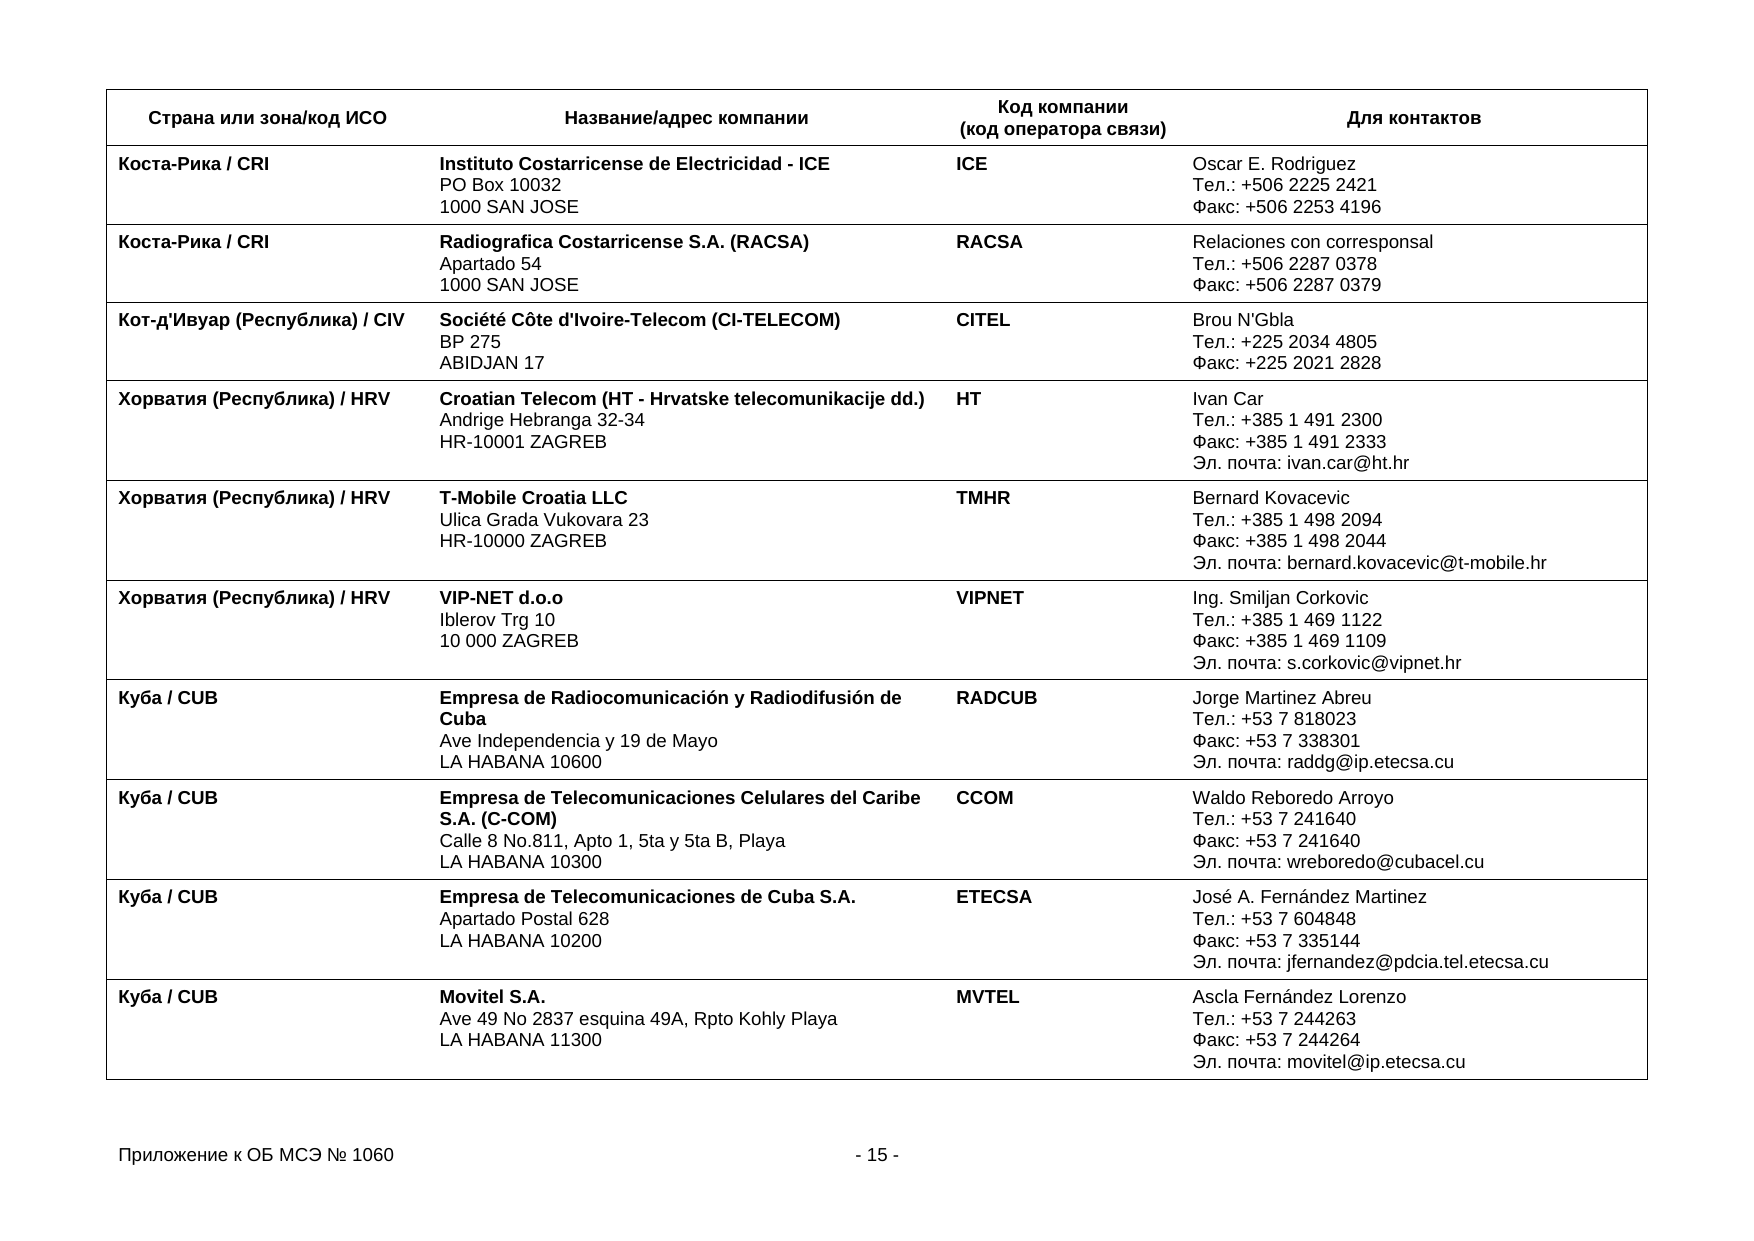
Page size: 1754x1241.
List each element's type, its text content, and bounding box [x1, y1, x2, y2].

table_cell Instituto Costarricense de Electricidad - ICE PO Box 10032 1000 SAN JOSE [428, 146, 945, 223]
table_cell Куба / CUB [107, 680, 428, 779]
table_cell ICE [945, 146, 1181, 223]
table_cell T-Mobile Croatia LLC Ulica Grada Vukovara 23 HR-10000 ZAGREB [428, 481, 945, 579]
table_cell RADCUB [945, 680, 1181, 779]
table_cell Croatian Telecom (HT - Hrvatske telecomunikacije dd.) Andrige Hebranga 32-34 HR-10001 ZAGREB [428, 381, 945, 480]
table_cell Хорватия (Республика) / HRV [107, 481, 428, 579]
table_header Страна или зона/код ИСО [107, 90, 428, 145]
table_cell CCOM [945, 780, 1181, 879]
table_cell Кот-д'Ивуар (Республика) / CIV [107, 303, 428, 380]
table_cell Jorge Martinez Abreu Тел.: +53 7 818023 Факс: +53 7 338301 Эл. почта: raddg@ip.etecsa.cu [1181, 680, 1647, 779]
table_cell CITEL [945, 303, 1181, 380]
table_cell ETECSA [945, 880, 1181, 979]
table_cell José A. Fernández Martinez Тел.: +53 7 604848 Факс: +53 7 335144 Эл. почта: jfernandez@pdcia.tel.etecsa.cu [1181, 880, 1647, 979]
table_cell Empresa de Telecomunicaciones de Cuba S.A. Apartado Postal 628 LA HABANA 10200 [428, 880, 945, 979]
table_cell Ivan Car Тел.: +385 1 491 2300 Факс: +385 1 491 2333 Эл. почта: ivan.car@ht.hr [1181, 381, 1647, 480]
table_cell Radiografica Costarricense S.A. (RACSA) Apartado 54 1000 SAN JOSE [428, 225, 945, 302]
table_cell HT [945, 381, 1181, 480]
table_cell Empresa de Telecomunicaciones Celulares del Caribe S.A. (C-COM) Calle 8 No.811, Apto 1, 5ta y 5ta B, Playa LA HABANA 10300 [428, 780, 945, 879]
table_cell TMHR [945, 481, 1181, 579]
table_cell RACSA [945, 225, 1181, 302]
table_cell Oscar E. Rodriguez Тел.: +506 2225 2421 Факс: +506 2253 4196 [1181, 146, 1647, 223]
table_header Для контактов [1181, 90, 1647, 145]
table_cell Хорватия (Республика) / HRV [107, 581, 428, 679]
table_cell Bernard Kovacevic Тел.: +385 1 498 2094 Факс: +385 1 498 2044 Эл. почта: bernard.kovacevic@t-mobile.hr [1181, 481, 1647, 579]
table_cell Empresa de Radiocomunicación y Radiodifusión de Cuba Ave Independencia y 19 de Mayo LA HABANA 10600 [428, 680, 945, 779]
table_cell MVTEL [945, 980, 1181, 1078]
table_header Код компании (код оператора связи) [945, 90, 1181, 145]
table_cell VIP-NET d.o.o Iblerov Trg 10 10 000 ZAGREB [428, 581, 945, 679]
table_header Название/адрес компании [428, 90, 945, 145]
table_cell Société Côte d'Ivoire-Telecom (CI-TELECOM) BP 275 ABIDJAN 17 [428, 303, 945, 380]
table_cell Movitel S.A. Ave 49 No 2837 esquina 49A, Rpto Kohly Playa LA HABANA 11300 [428, 980, 945, 1078]
table_cell Ing. Smiljan Corkovic Тел.: +385 1 469 1122 Факс: +385 1 469 1109 Эл. почта: s.corkovic@vipnet.hr [1181, 581, 1647, 679]
table_cell Коста-Рика / CRI [107, 146, 428, 223]
table_cell Waldo Reboredo Arroyo Тел.: +53 7 241640 Факс: +53 7 241640 Эл. почта: wreboredo@cubacel.cu [1181, 780, 1647, 879]
table_cell VIPNET [945, 581, 1181, 679]
table_cell Хорватия (Республика) / HRV [107, 381, 428, 480]
table_cell Куба / CUB [107, 980, 428, 1078]
table_cell Relaciones con corresponsal Тел.: +506 2287 0378 Факс: +506 2287 0379 [1181, 225, 1647, 302]
table_cell Коста-Рика / CRI [107, 225, 428, 302]
table_cell Куба / CUB [107, 880, 428, 979]
table_cell Brou N'Gbla Тел.: +225 2034 4805 Факс: +225 2021 2828 [1181, 303, 1647, 380]
table_cell Ascla Fernández Lorenzo Тел.: +53 7 244263 Факс: +53 7 244264 Эл. почта: movitel@ip.etecsa.cu [1181, 980, 1647, 1078]
table_cell Куба / CUB [107, 780, 428, 879]
